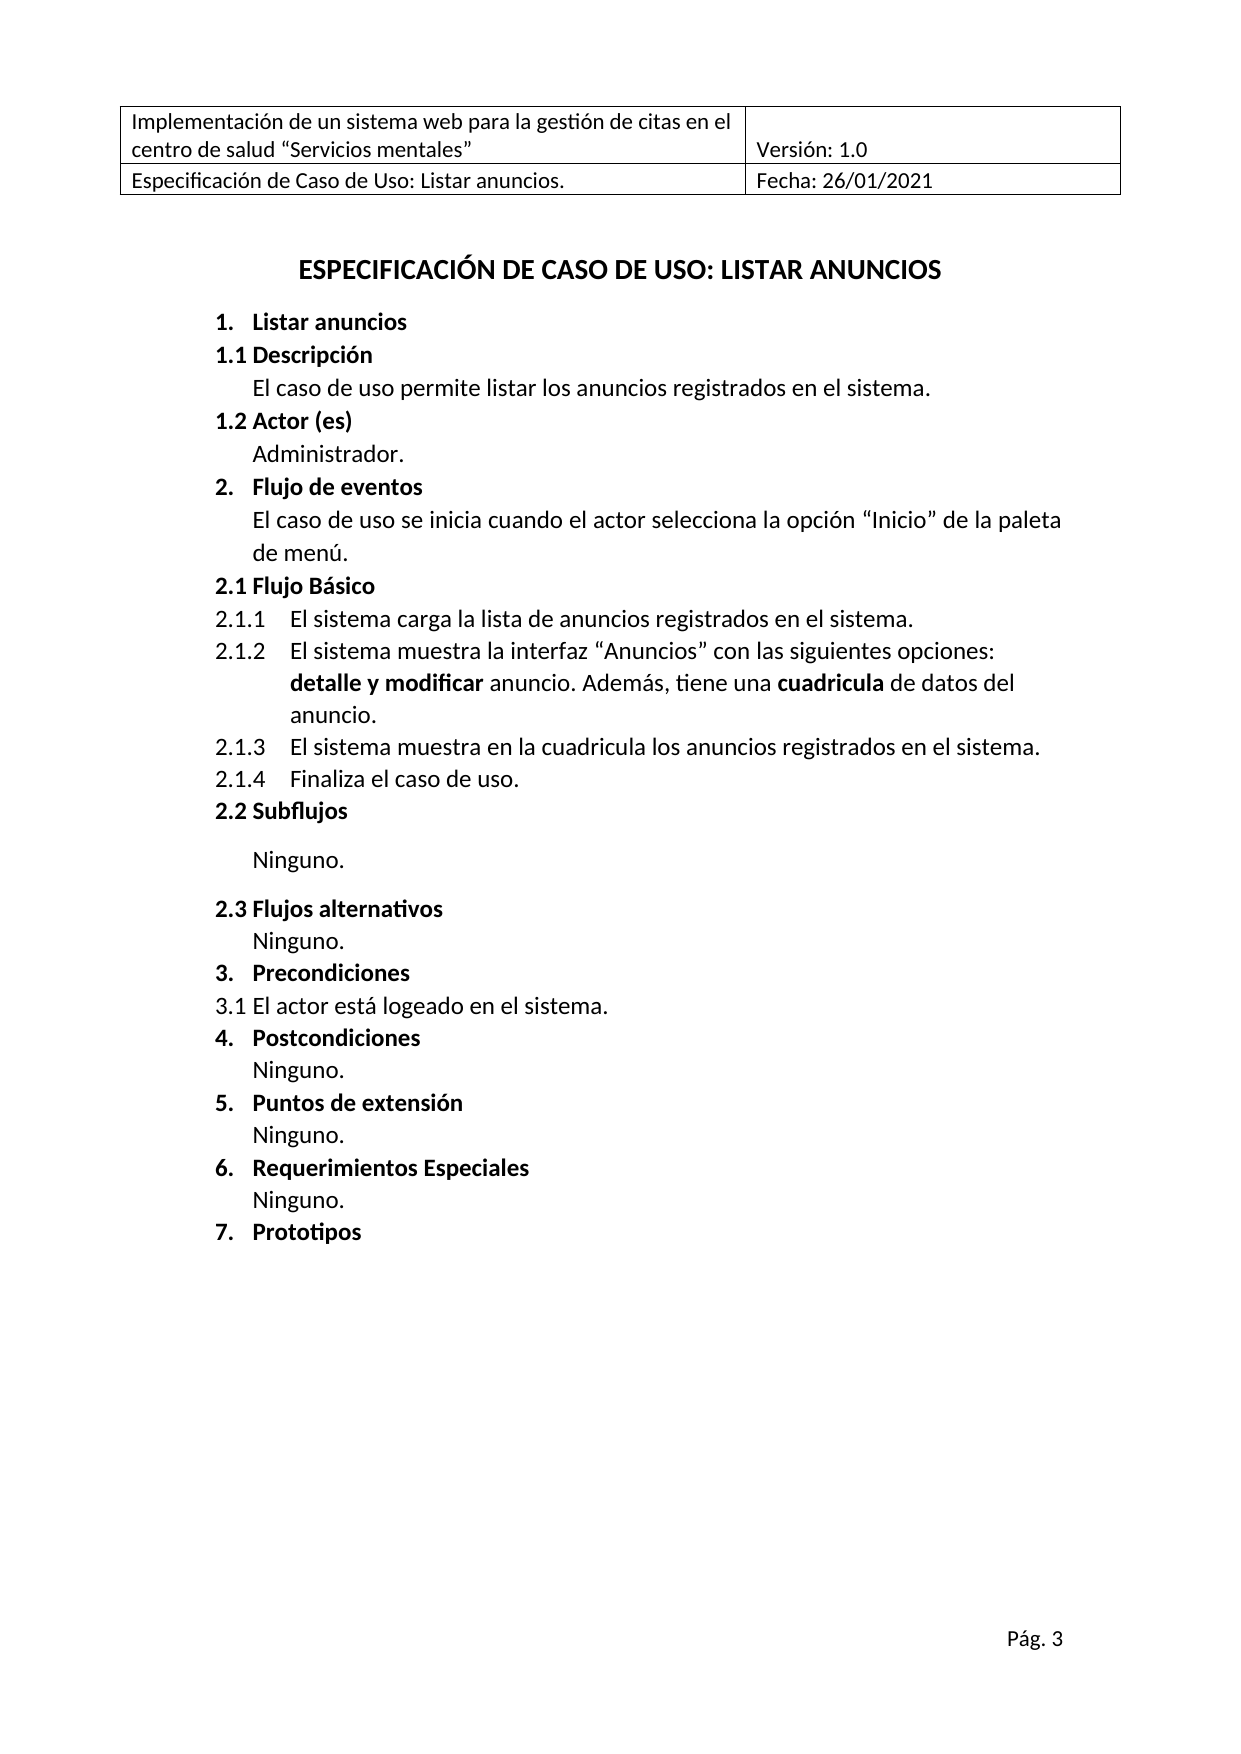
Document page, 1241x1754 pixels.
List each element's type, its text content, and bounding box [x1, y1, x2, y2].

text Ninguno. [252, 1184, 1063, 1215]
list Postcondiciones [215, 1022, 1063, 1053]
text El caso de uso permite listar los anuncios registrados en el sistema. [252, 372, 1063, 403]
text El caso de uso se inicia cuando el actor selecciona la opción “Inicio” de la paleta de menú. [252, 504, 1063, 567]
list Actor (es) [215, 405, 1063, 436]
text Ninguno. [252, 1054, 1063, 1085]
list El sistema muestra la interfaz “Anuncios” con las siguientes opciones: detalle y modificar anuncio. Además, tiene una cuadricula de datos del anuncio. [215, 635, 1063, 729]
text Ninguno. [252, 844, 1063, 874]
list Puntos de extensión [215, 1087, 1063, 1117]
list Listar anuncios [215, 307, 1063, 337]
list El actor está logeado en el sistema. [215, 990, 1063, 1020]
list Prototipos [215, 1216, 1063, 1247]
list Flujo Básico [215, 570, 1063, 600]
list Requerimientos Especiales [215, 1152, 1063, 1182]
list Subflujos [215, 795, 1063, 826]
list Flujos alternativos [215, 893, 1063, 923]
text Administrador. [252, 438, 1063, 469]
list Finaliza el caso de uso. [215, 763, 1063, 793]
text Ninguno. [252, 1119, 1063, 1149]
list El sistema carga la lista de anuncios registrados en el sistema. [215, 603, 1063, 633]
text Ninguno. [252, 925, 1063, 956]
list Descripción [215, 339, 1063, 370]
list Precondiciones [215, 957, 1063, 988]
text ESPECIFICACIÓN DE CASO DE USO: LISTAR ANUNCIOS [177, 251, 1063, 287]
list El sistema muestra en la cuadricula los anuncios registrados en el sistema. [215, 731, 1063, 762]
list Flujo de eventos [215, 471, 1063, 502]
